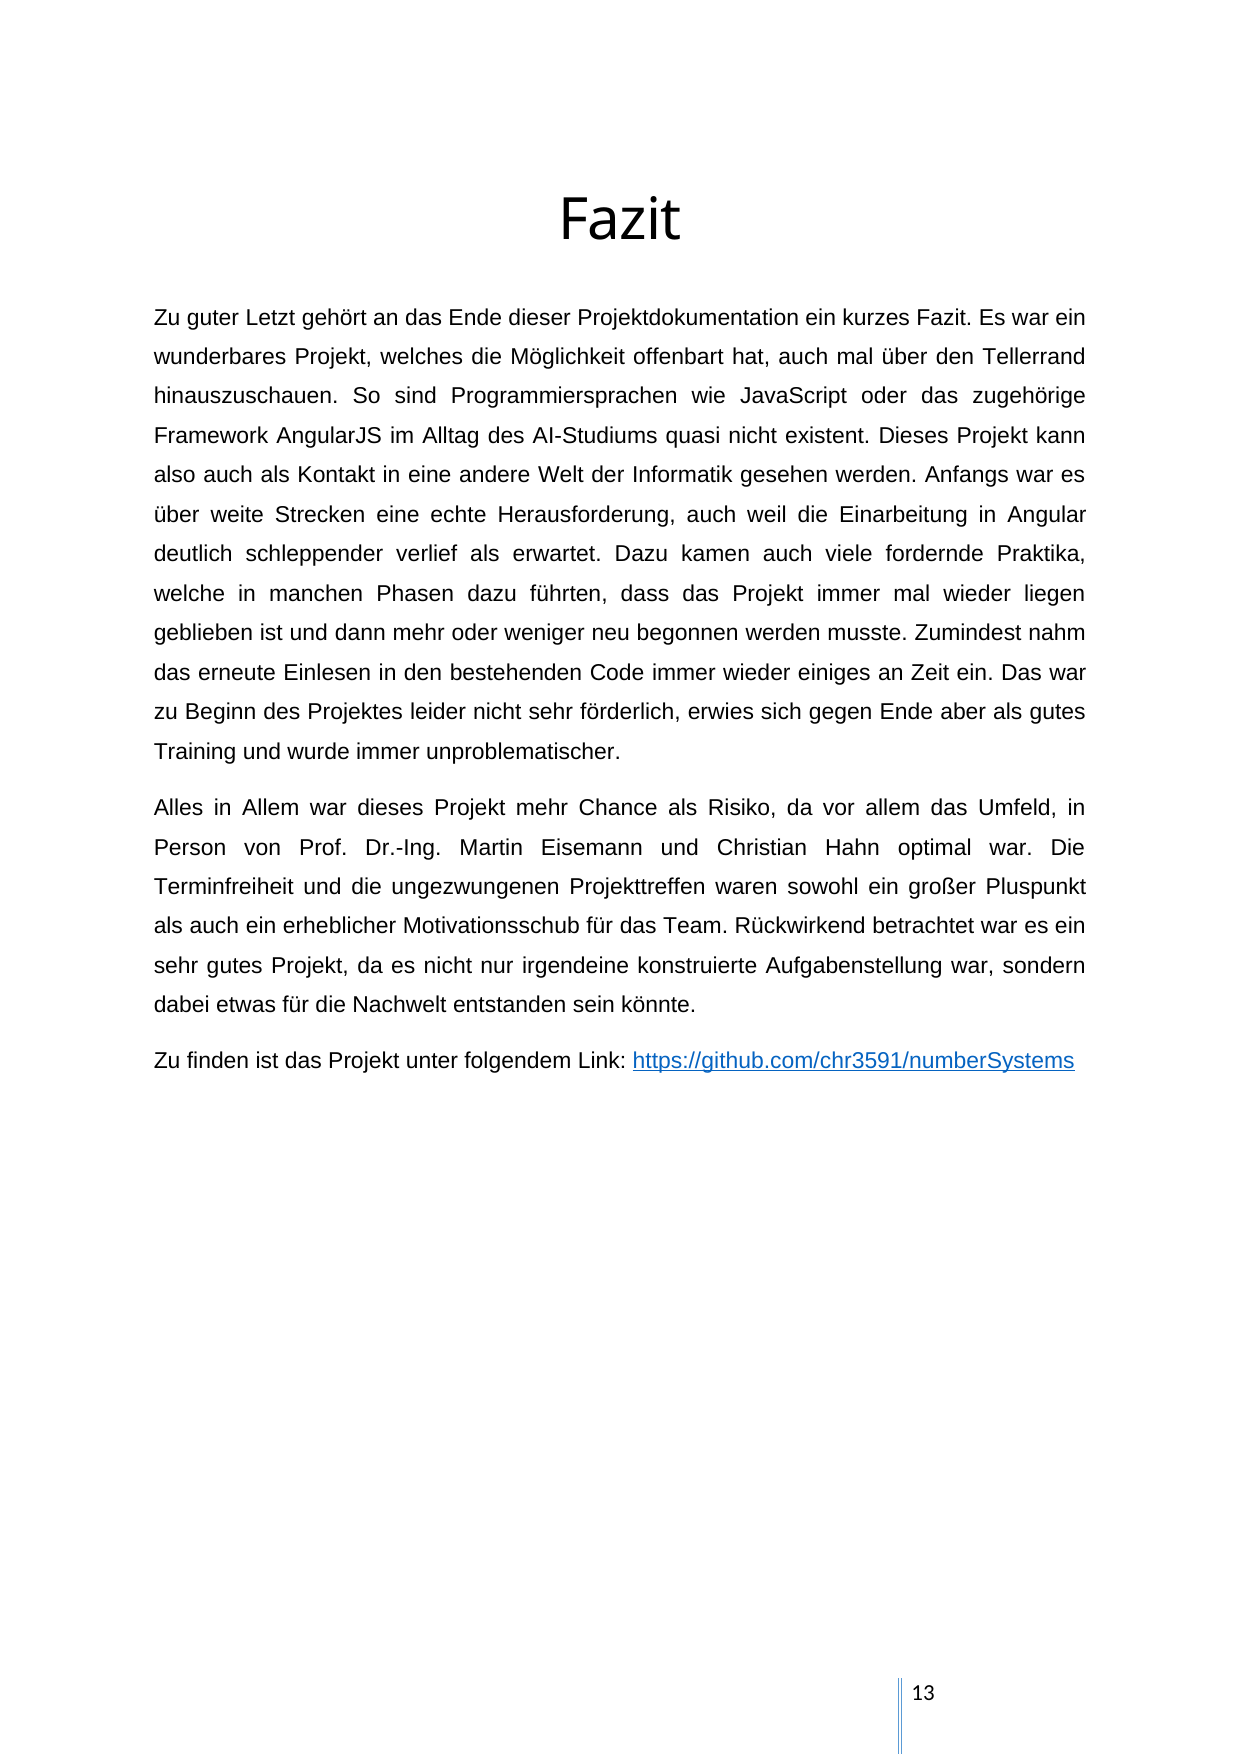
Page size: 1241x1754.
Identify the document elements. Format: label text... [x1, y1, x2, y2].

text Zu guter Letzt gehört an das Ende dieser Projektdokumentation ein kurzes Fazit. Es war ein wunderbares Projekt, welches die Möglichkeit offenbart hat, auch mal über den Tellerrand hinauszuschauen. So sind Programmiersprachen wie JavaScript oder das zugehörige Framework AngularJS im Alltag des AI-Studiums quasi nicht existent. Dieses Projekt kann also auch als Kontakt in eine andere Welt der Informatik gesehen werden. Anfangs war es über weite Strecken eine echte Herausforderung, auch weil die Einarbeitung in Angular deutlich schleppender verlief als erwartet. Dazu kamen auch viele fordernde Praktika, welche in manchen Phasen dazu führten, dass das Projekt immer mal wieder liegen geblieben ist und dann mehr oder weniger neu begonnen werden musste. Zumindest nahm das erneute Einlesen in den bestehenden Code immer wieder einiges an Zeit ein. Das war zu Beginn des Projektes leider nicht sehr förderlich, erwies sich gegen Ende aber als gutes Training und wurde immer unproblematischer. [153, 303, 1087, 764]
text Zu finden ist das Projekt unter folgendem Link: https://github.com/chr3591/numberSystems [153, 1047, 1087, 1074]
text Alles in Allem war dieses Projekt mehr Chance als Risiko, da vor allem das Umfeld, in Person von Prof. Dr.-Ing. Martin Eisemann und Christian Hahn optimal war. Die Terminfreiheit und die ungezwungenen Projekttreffen waren sowohl ein großer Pluspunkt als auch ein erheblicher Motivationsschub für das Team. Rückwirkend betrachtet war es ein sehr gutes Projekt, da es nicht nur irgendeine konstruierte Aufgabenstellung war, sondern dabei etwas für die Nachwelt entstanden sein könnte. [153, 794, 1087, 1018]
title Fazit [153, 177, 1087, 257]
